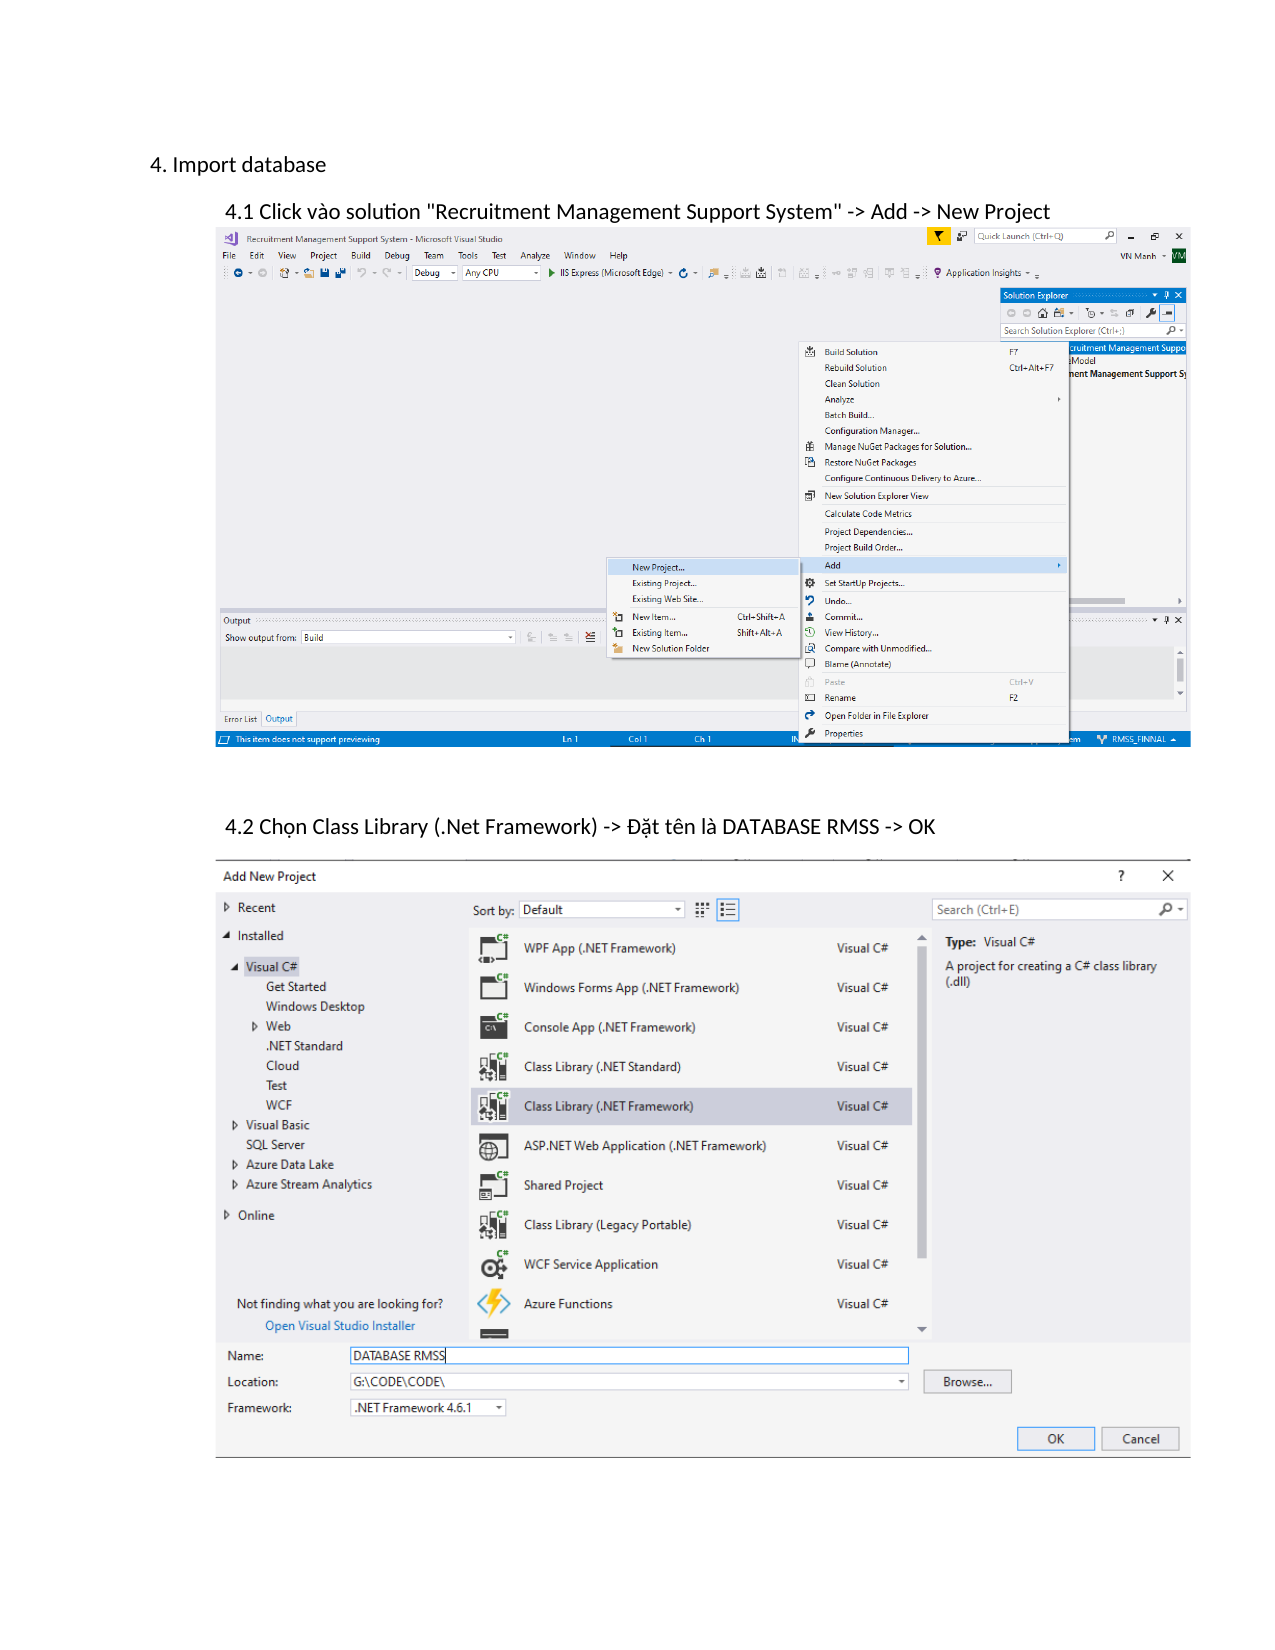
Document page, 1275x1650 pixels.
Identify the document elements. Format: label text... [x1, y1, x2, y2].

picture [215, 227, 1191, 747]
picture [215, 859, 1191, 1458]
text 4.1 Click vào solution "Recruitment Management Support System" -> Add -> New Project [216, 197, 1125, 227]
text 4. Import database [150, 150, 1125, 178]
text 4.2 Chọn Class Library (.Net Framework) -> Đặt tên là DATABASE RMSS -> OK [150, 812, 1125, 840]
